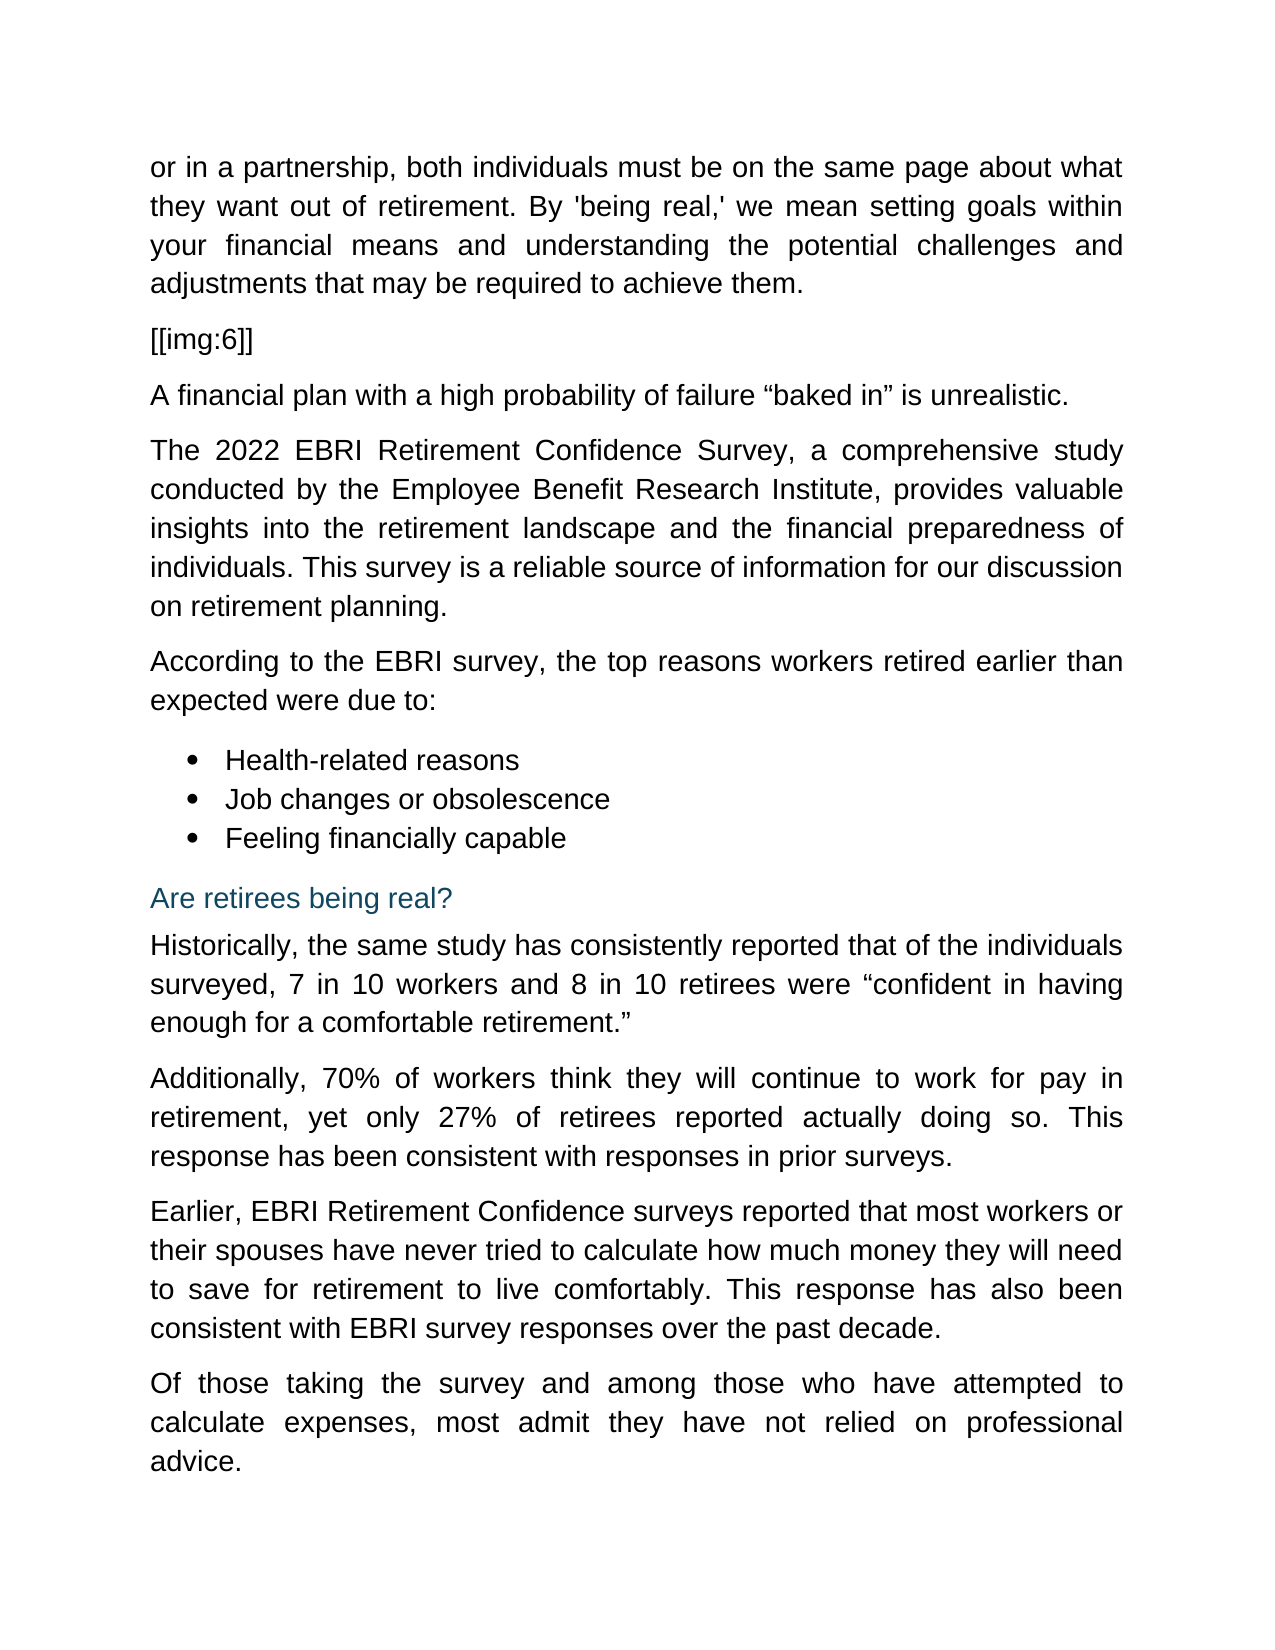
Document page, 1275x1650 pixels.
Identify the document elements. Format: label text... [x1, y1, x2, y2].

text According to the EBRI survey, the top reasons workers retired earlier than expected were due to: [150, 644, 1125, 716]
text Historically, the same study has consistently reported that of the individuals surveyed, 7 in 10 workers and 8 in 10 retirees were “confident in having enough for a comfortable retirement.” [150, 928, 1125, 1039]
text A financial plan with a high probability of failure “baked in” is unrealistic. [150, 378, 1125, 411]
text Earlier, EBRI Retirement Confidence surveys reported that most workers or their spouses have never tried to calculate how much money they will need to save for retirement to live comfortably. This response has also been consistent with EBRI survey responses over the past decade. [150, 1194, 1125, 1344]
list Job changes or obsolescence [187, 782, 1125, 815]
text Additionally, 70% of workers think they will continue to work for pay in retirement, yet only 27% of retirees reported actually doing so. This response has been consistent with responses in prior surveys. [150, 1061, 1125, 1172]
subtitle Are retirees being real? [150, 881, 1125, 914]
list Health-related reasons [187, 743, 1125, 776]
text [[img:6]] [150, 322, 1125, 356]
text Of those taking the survey and among those who have attempted to calculate expenses, most admit they have not relied on professional advice. [150, 1366, 1125, 1478]
list Feeling financially capable [187, 821, 1125, 854]
text The 2022 EBRI Retirement Confidence Survey, a comprehensive study conducted by the Employee Benefit Research Institute, provides valuable insights into the retirement landscape and the financial preparedness of individuals. This survey is a reliable source of information for our discussion on retirement planning. [150, 433, 1125, 622]
